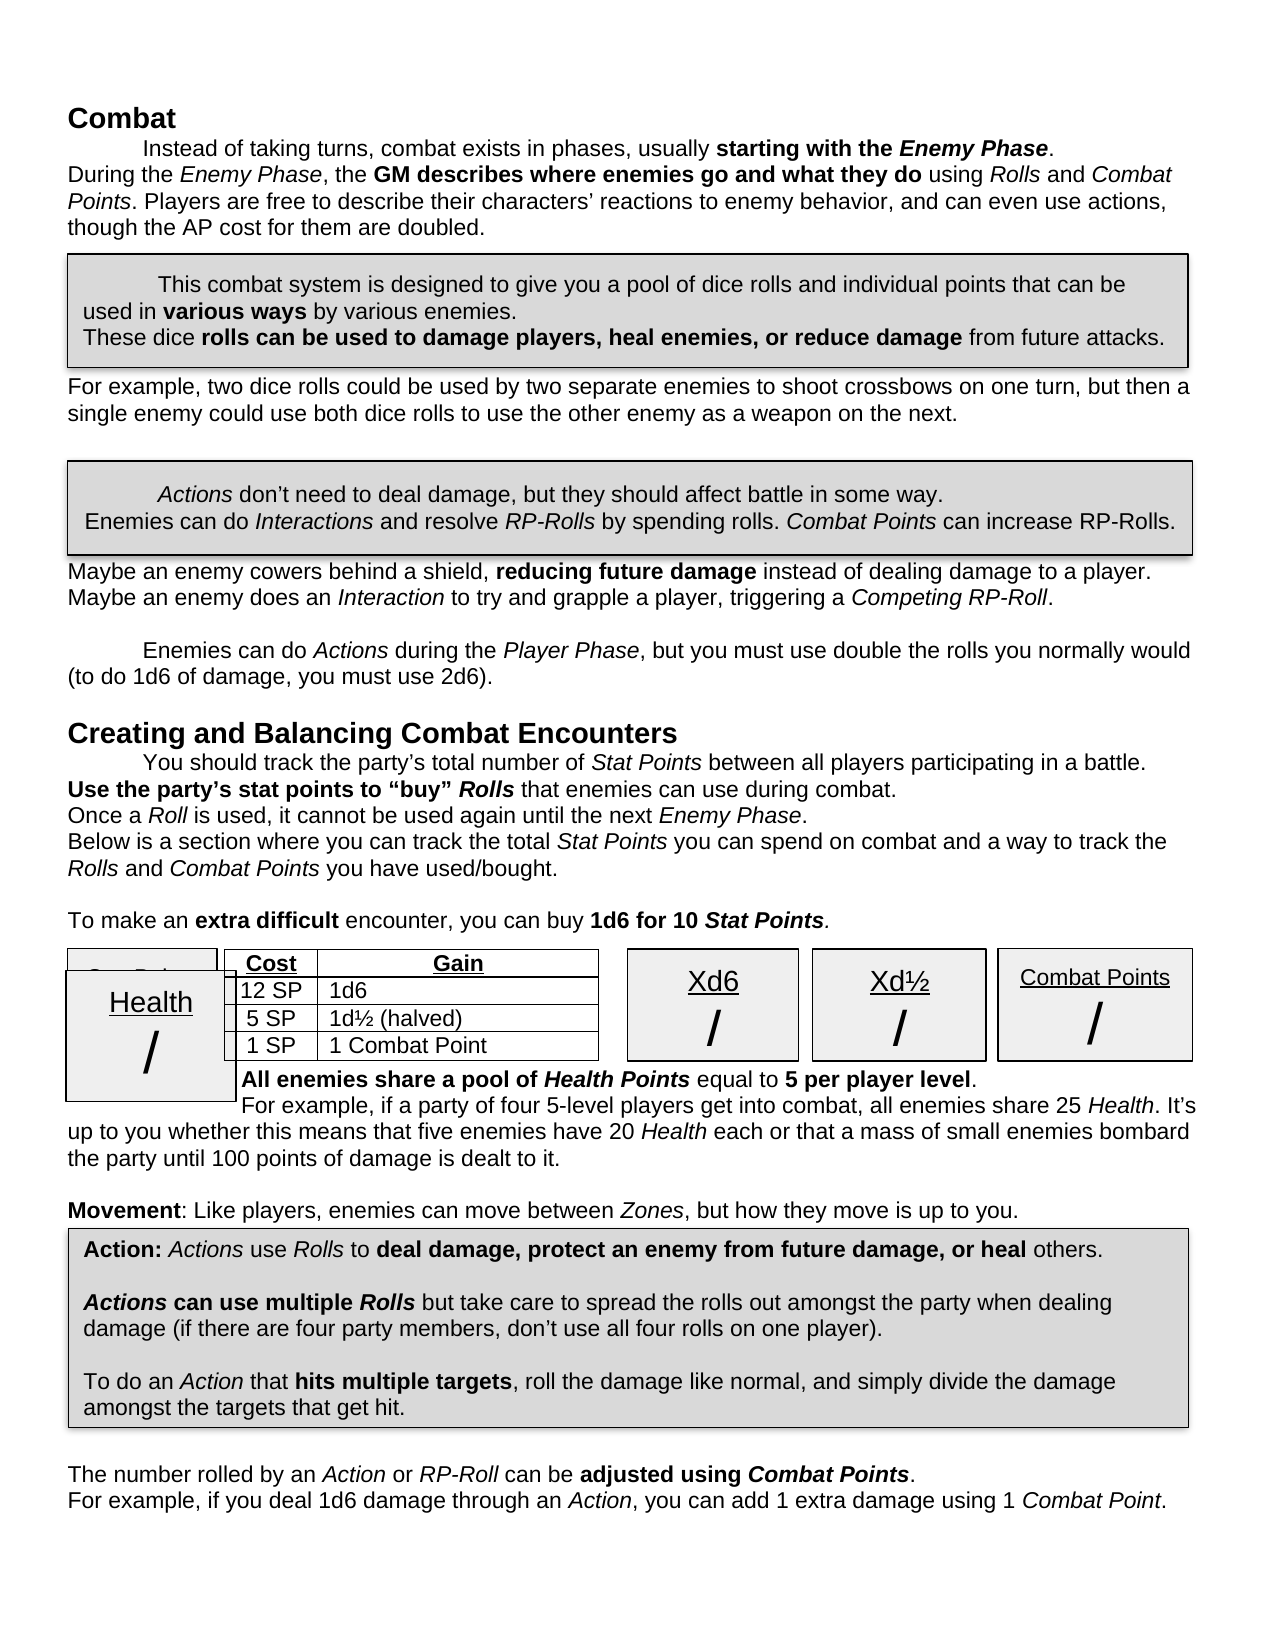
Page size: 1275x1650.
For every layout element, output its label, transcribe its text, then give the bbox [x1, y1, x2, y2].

text Enemies can do Actions during the Player Phase, but you must use double the rolls you normally would (to do 1d6 of damage, you must use 2d6). [67, 637, 1207, 689]
table_cell 1d½ (halved) [318, 1005, 598, 1031]
text All enemies share a pool of Health Points equal to 5 per player level. [237, 986, 1207, 1092]
table_cell 1 SP [225, 1032, 317, 1060]
text Instead of taking turns, combat exists in phases, usually starting with the Enemy Phase. [67, 135, 1207, 161]
text You should track the party’s total number of Stat Points between all players participating in a battle. [67, 749, 1207, 776]
text For example, two dice rolls could be used by two separate enemies to shoot crossbows on one turn, but then a single enemy could use both dice rolls to use the other enemy as a weapon on the next. [67, 347, 1207, 426]
text Combat [67, 101, 1207, 135]
text The number rolled by an Action or RP-Roll can be adjusted using Combat Points. [67, 1461, 1207, 1487]
text To make an extra difficult encounter, you can buy 1d6 for 10 Stat Points. [67, 907, 1207, 934]
text Use the party’s stat points to “buy” Rolls that enemies can use during combat. Once a Roll is used, it cannot be used again until the next Enemy Phase. [67, 776, 1207, 828]
text Maybe an enemy cowers behind a shield, reducing future damage instead of dealing damage to a player. Maybe an enemy does an Interaction to try and grapple a player, triggering a Competing RP-Roll. [67, 505, 1207, 610]
text For example, if you deal 1d6 damage through an Action, you can add 1 extra damage using 1 Combat Point. [67, 1487, 1207, 1513]
table_cell 5 SP [225, 1005, 317, 1031]
table_cell 1 Combat Point [318, 1032, 598, 1060]
text For example, if a party of four 5-level players get into combat, all enemies share 25 Health. It’s up to you whether this means that five enemies have 20 Health each or that a mass of small enemies bombard the party until 100 points of damage is dealt to it. [67, 1092, 1207, 1171]
table_header Gain [318, 950, 598, 976]
text During the Enemy Phase, the GM describes where enemies go and what they do using Rolls and Combat Points. Players are free to describe their characters’ reactions to enemy behavior, and can even use actions, though the AP cost for them are doubled. [67, 161, 1207, 240]
text Below is a section where you can track the total Stat Points you can spend on combat and a way to track the Rolls and Combat Points you have used/bought. [67, 828, 1207, 881]
table_cell 12 SP [225, 978, 317, 1004]
table_header Cost [225, 950, 317, 976]
text Movement: Like players, enemies can move between Zones, but how they move is up to you. [67, 1197, 1207, 1224]
table_cell 1d6 [318, 978, 598, 1004]
text Creating and Balancing Combat Encounters [67, 716, 1207, 749]
